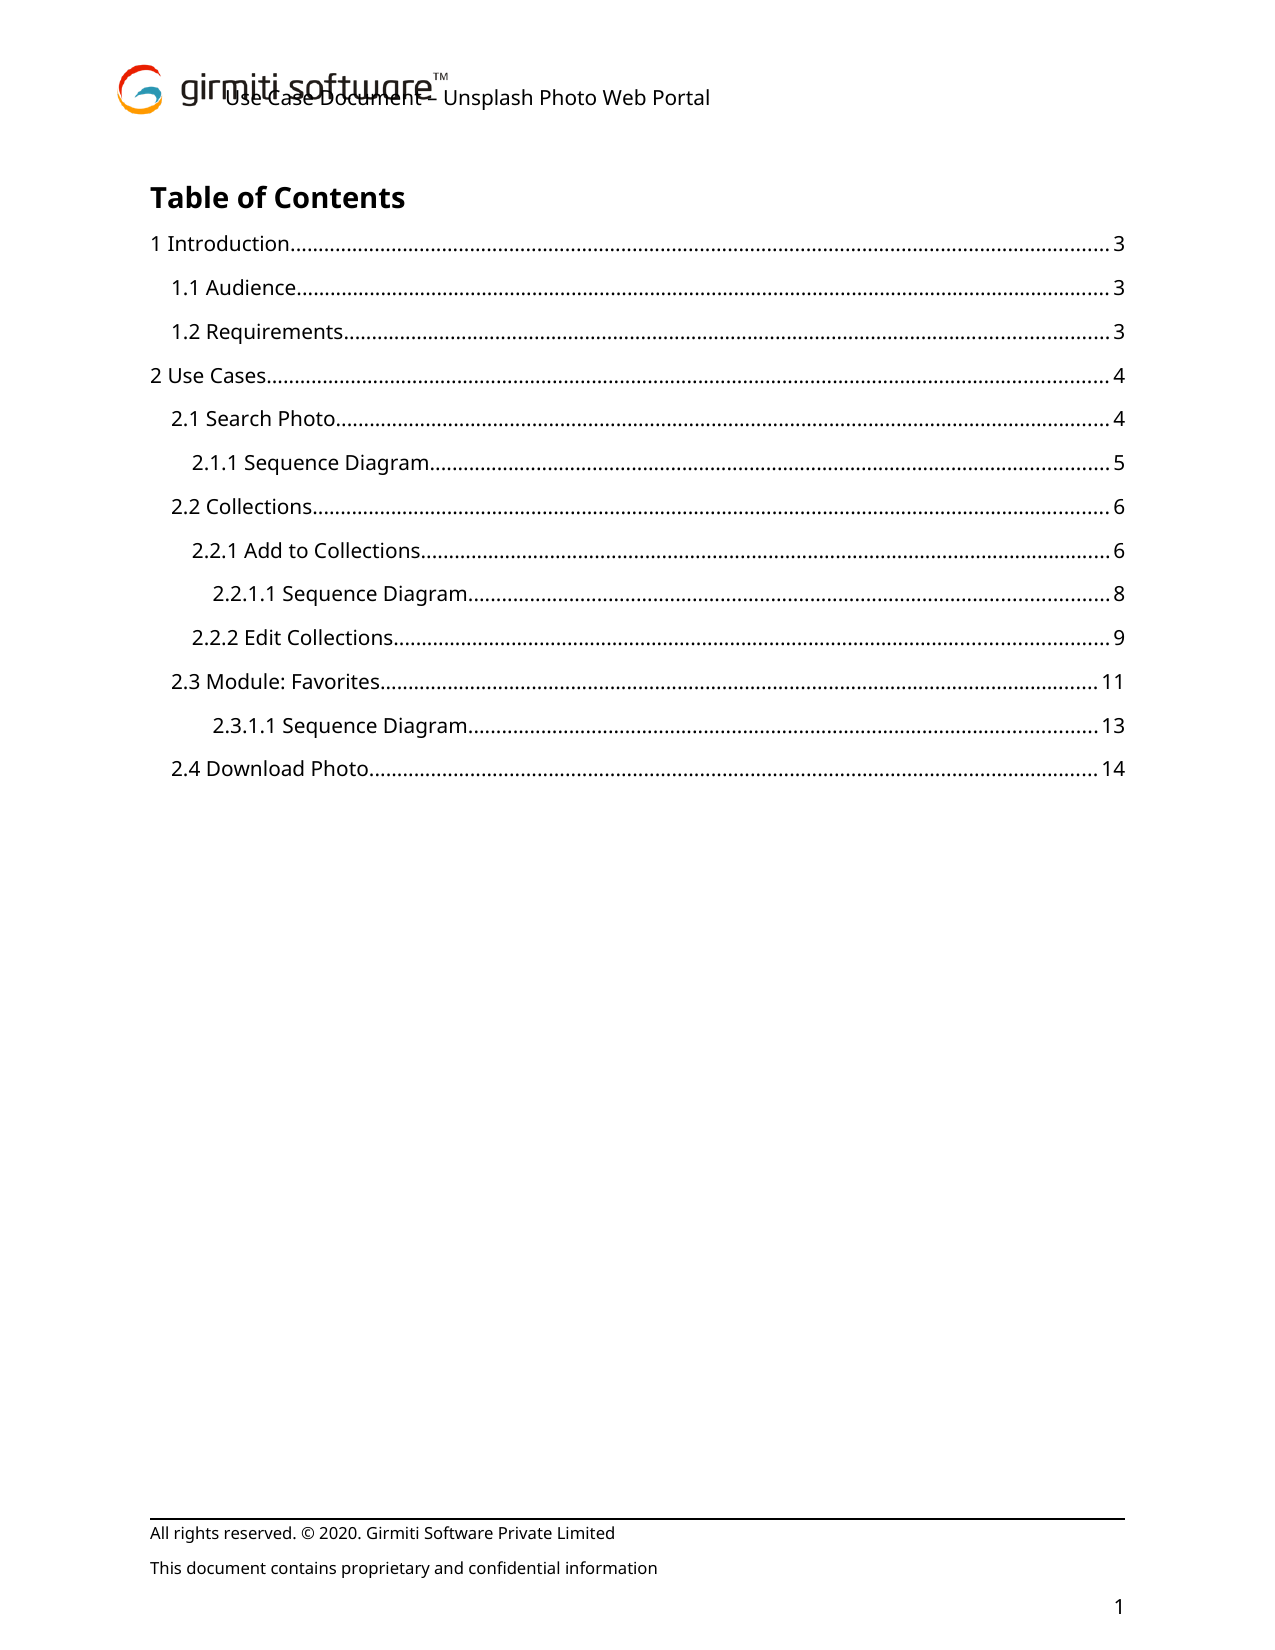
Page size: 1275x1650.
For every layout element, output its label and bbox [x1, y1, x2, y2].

picture [112, 56, 458, 124]
